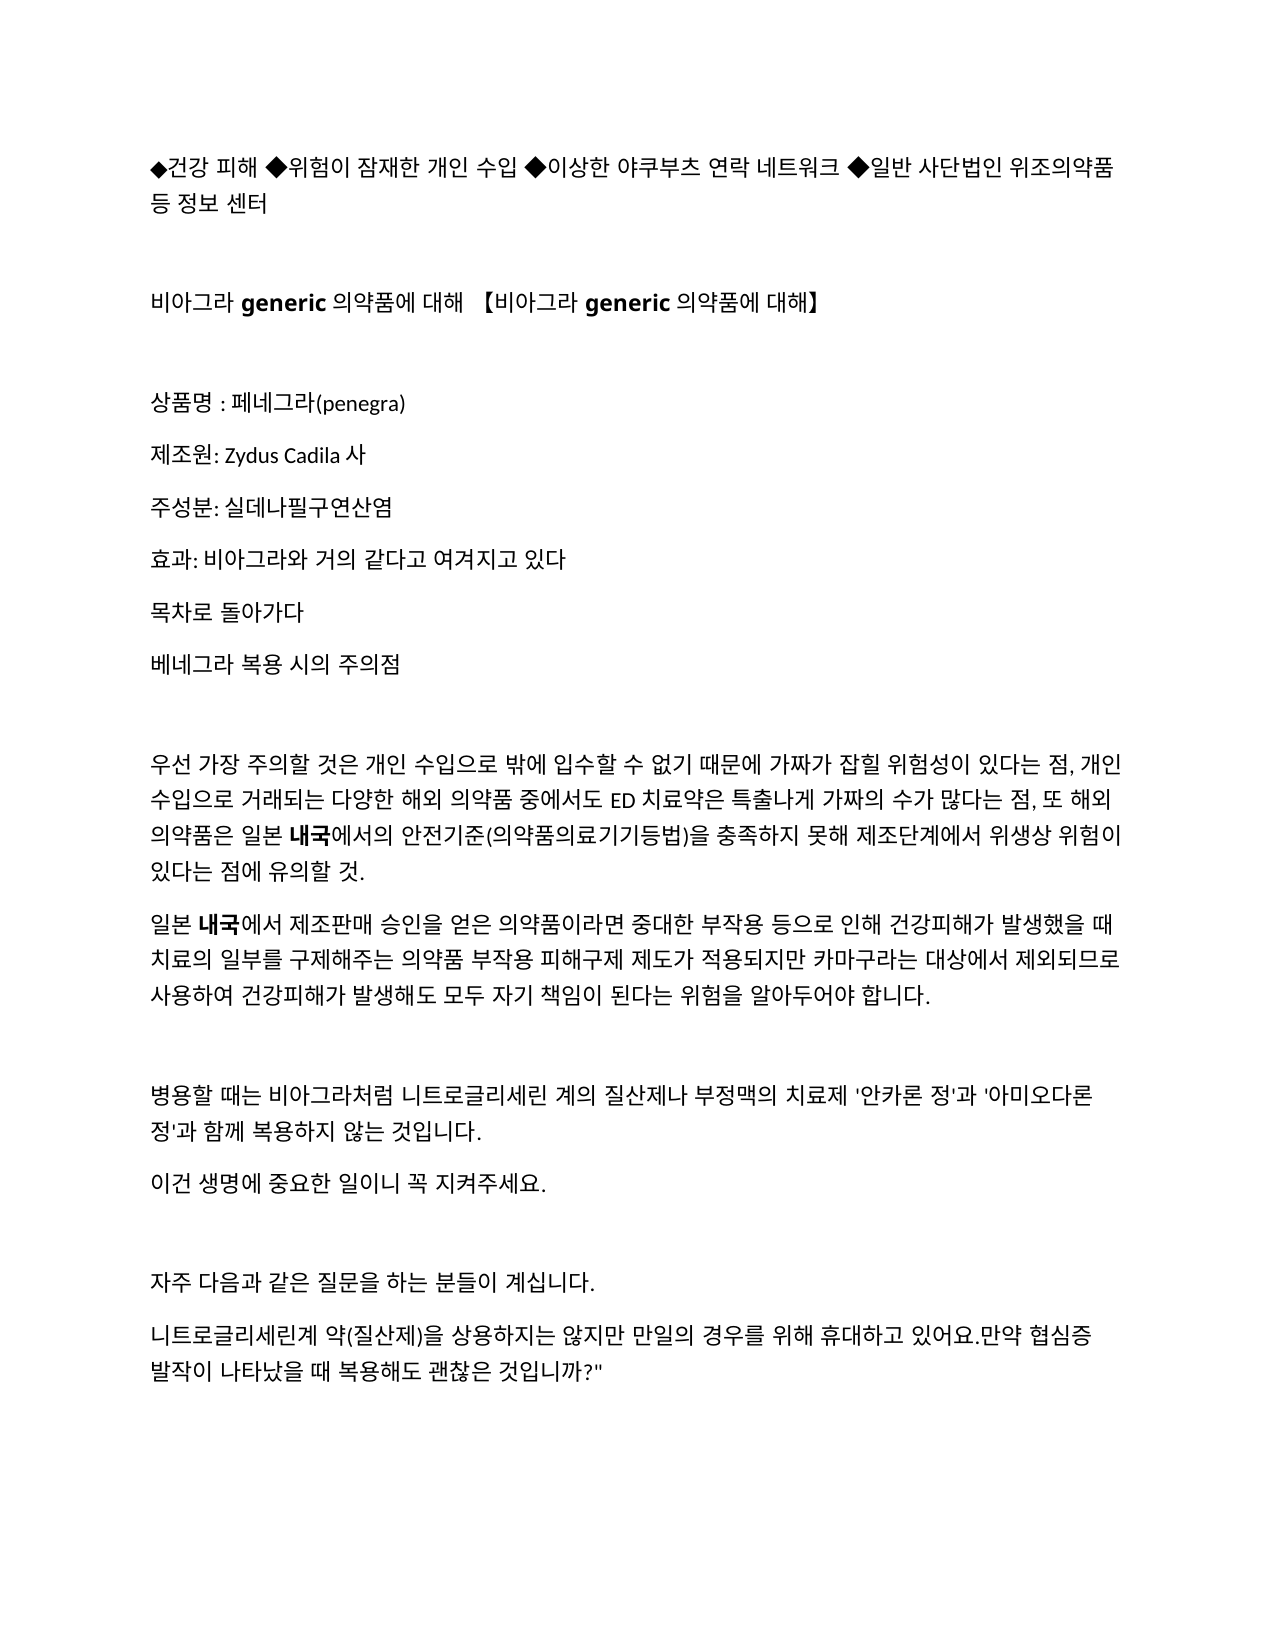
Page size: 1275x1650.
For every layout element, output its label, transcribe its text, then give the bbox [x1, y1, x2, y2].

text 제조원: Zydus Cadila사 [150, 437, 1125, 470]
text 이건 생명에 중요한 일이니 꼭 지켜주세요. [150, 1166, 1125, 1199]
text 비아그라 generic 의약품에 대해 【비아그라 generic 의약품에 대해】 [150, 285, 1125, 318]
text 자주 다음과 같은 질문을 하는 분들이 계십니다. [150, 1265, 1125, 1298]
text 병용할 때는 비아그라처럼 니트로글리세린 계의 질산제나 부정맥의 치료제 '안카론 정'과 '아미오다론 정'과 함께 복용하지 않는 것입니다. [150, 1078, 1125, 1147]
text 우선 가장 주의할 것은 개인 수입으로 밖에 입수할 수 없기 때문에 가짜가 잡힐 위험성이 있다는 점, 개인 수입으로 거래되는 다양한 해외 의약품 중에서도 ED 치료약은 특출나게 가짜의 수가 많다는 점, 또 해외 의약품은 일본 내국에서의 안전기준(의약품의료기기등법)을 충족하지 못해 제조단계에서 위생상 위험이 있다는 점에 유의할 것. [150, 747, 1125, 887]
text 상품명 : 페네그라(penegra) [150, 385, 1125, 418]
text 주성분: 실데나필구연산염 [150, 490, 1125, 523]
text 베네그라 복용 시의 주의점 [150, 647, 1125, 680]
text 효과: 비아그라와 거의 같다고 여겨지고 있다 [150, 542, 1125, 575]
text 니트로글리세린계 약(질산제)을 상용하지는 않지만 만일의 경우를 위해 휴대하고 있어요.만약 협심증 발작이 나타났을 때 복용해도 괜찮은 것입니까?" [150, 1318, 1125, 1387]
text 목차로 돌아가다 [150, 595, 1125, 628]
text 일본 내국에서 제조판매 승인을 얻은 의약품이라면 중대한 부작용 등으로 인해 건강피해가 발생했을 때 치료의 일부를 구제해주는 의약품 부작용 피해구제 제도가 적용되지만 카마구라는 대상에서 제외되므로 사용하여 건강피해가 발생해도 모두 자기 책임이 된다는 위험을 알아두어야 합니다. [150, 907, 1125, 1011]
text ◆건강 피해 ◆위험이 잠재한 개인 수입 ◆이상한 야쿠부츠 연락 네트워크 ◆일반 사단법인 위조의약품 등 정보 센터 [150, 150, 1125, 219]
